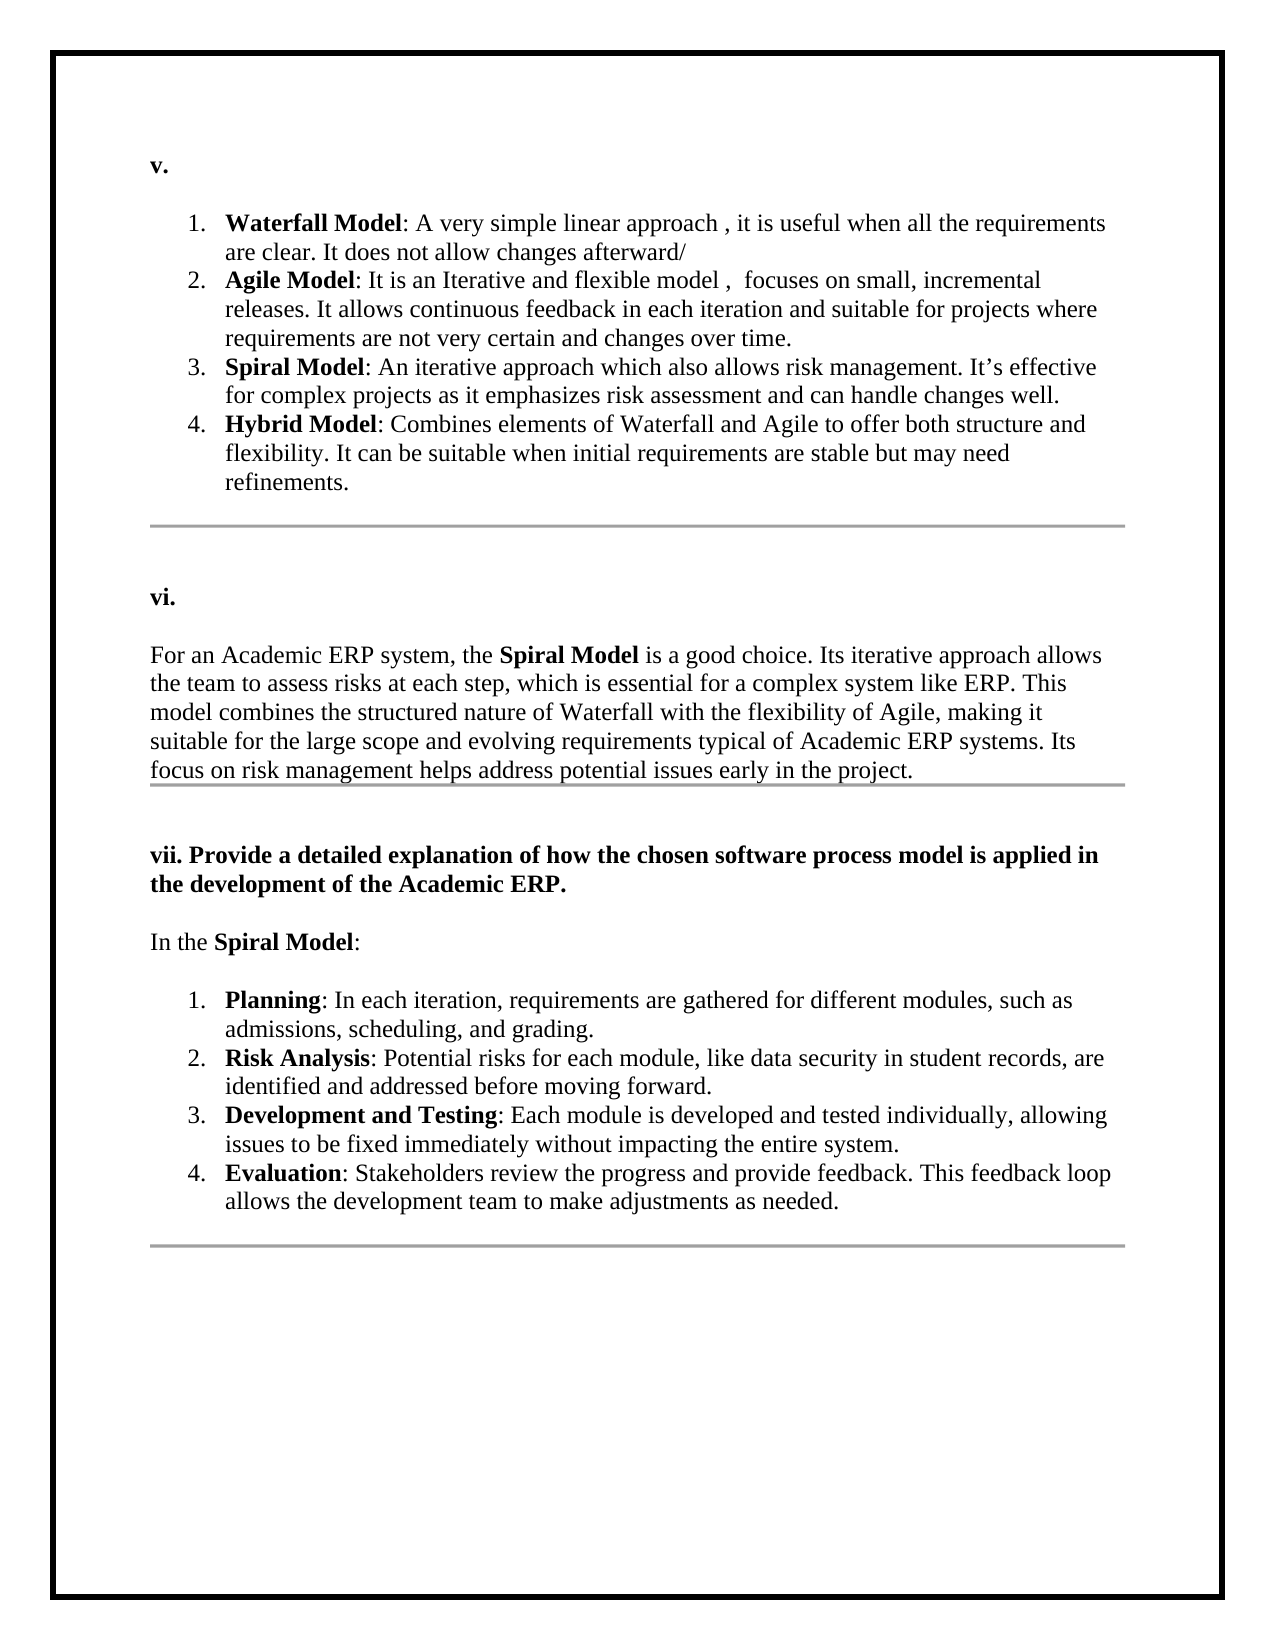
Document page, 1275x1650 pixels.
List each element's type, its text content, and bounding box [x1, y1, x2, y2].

text vii. Provide a detailed explanation of how the chosen software process model is applied in the development of the Academic ERP. [150, 841, 1125, 898]
list Spiral Model: An iterative approach which also allows risk management. It’s effective for complex projects as it emphasizes risk assessment and can handle changes well. [187, 352, 1125, 409]
text In the Spiral Model: [150, 927, 1125, 956]
list Planning: In each iteration, requirements are gathered for different modules, such as admissions, scheduling, and grading. [187, 985, 1125, 1043]
list Evaluation: Stakeholders review the progress and provide feedback. This feedback loop allows the development team to make adjustments as needed. [187, 1158, 1125, 1215]
text For an Academic ERP system, the Spiral Model is a good choice. Its iterative approach allows the team to assess risks at each step, which is essential for a complex system like ERP. This model combines the structured nature of Waterfall with the flexibility of Agile, making it suitable for the large scope and evolving requirements typical of Academic ERP systems. Its focus on risk management helps address potential issues early in the project. [150, 640, 1125, 783]
text vi. [150, 582, 1125, 611]
list Hybrid Model: Combines elements of Waterfall and Agile to offer both structure and flexibility. It can be suitable when initial requirements are stable but may need refinements. [187, 409, 1125, 495]
list Risk Analysis: Potential risks for each module, like data security in student records, are identified and addressed before moving forward. [187, 1043, 1125, 1100]
list Development and Testing: Each module is developed and tested individually, allowing issues to be fixed immediately without impacting the entire system. [187, 1100, 1125, 1158]
text v. [150, 150, 1125, 179]
list Agile Model: It is an Iterative and flexible model , focuses on small, incremental releases. It allows continuous feedback in each iteration and suitable for projects where requirements are not very certain and changes over time. [187, 265, 1125, 352]
list Waterfall Model: A very simple linear approach , it is useful when all the requirements are clear. It does not allow changes afterward/ [187, 208, 1125, 265]
